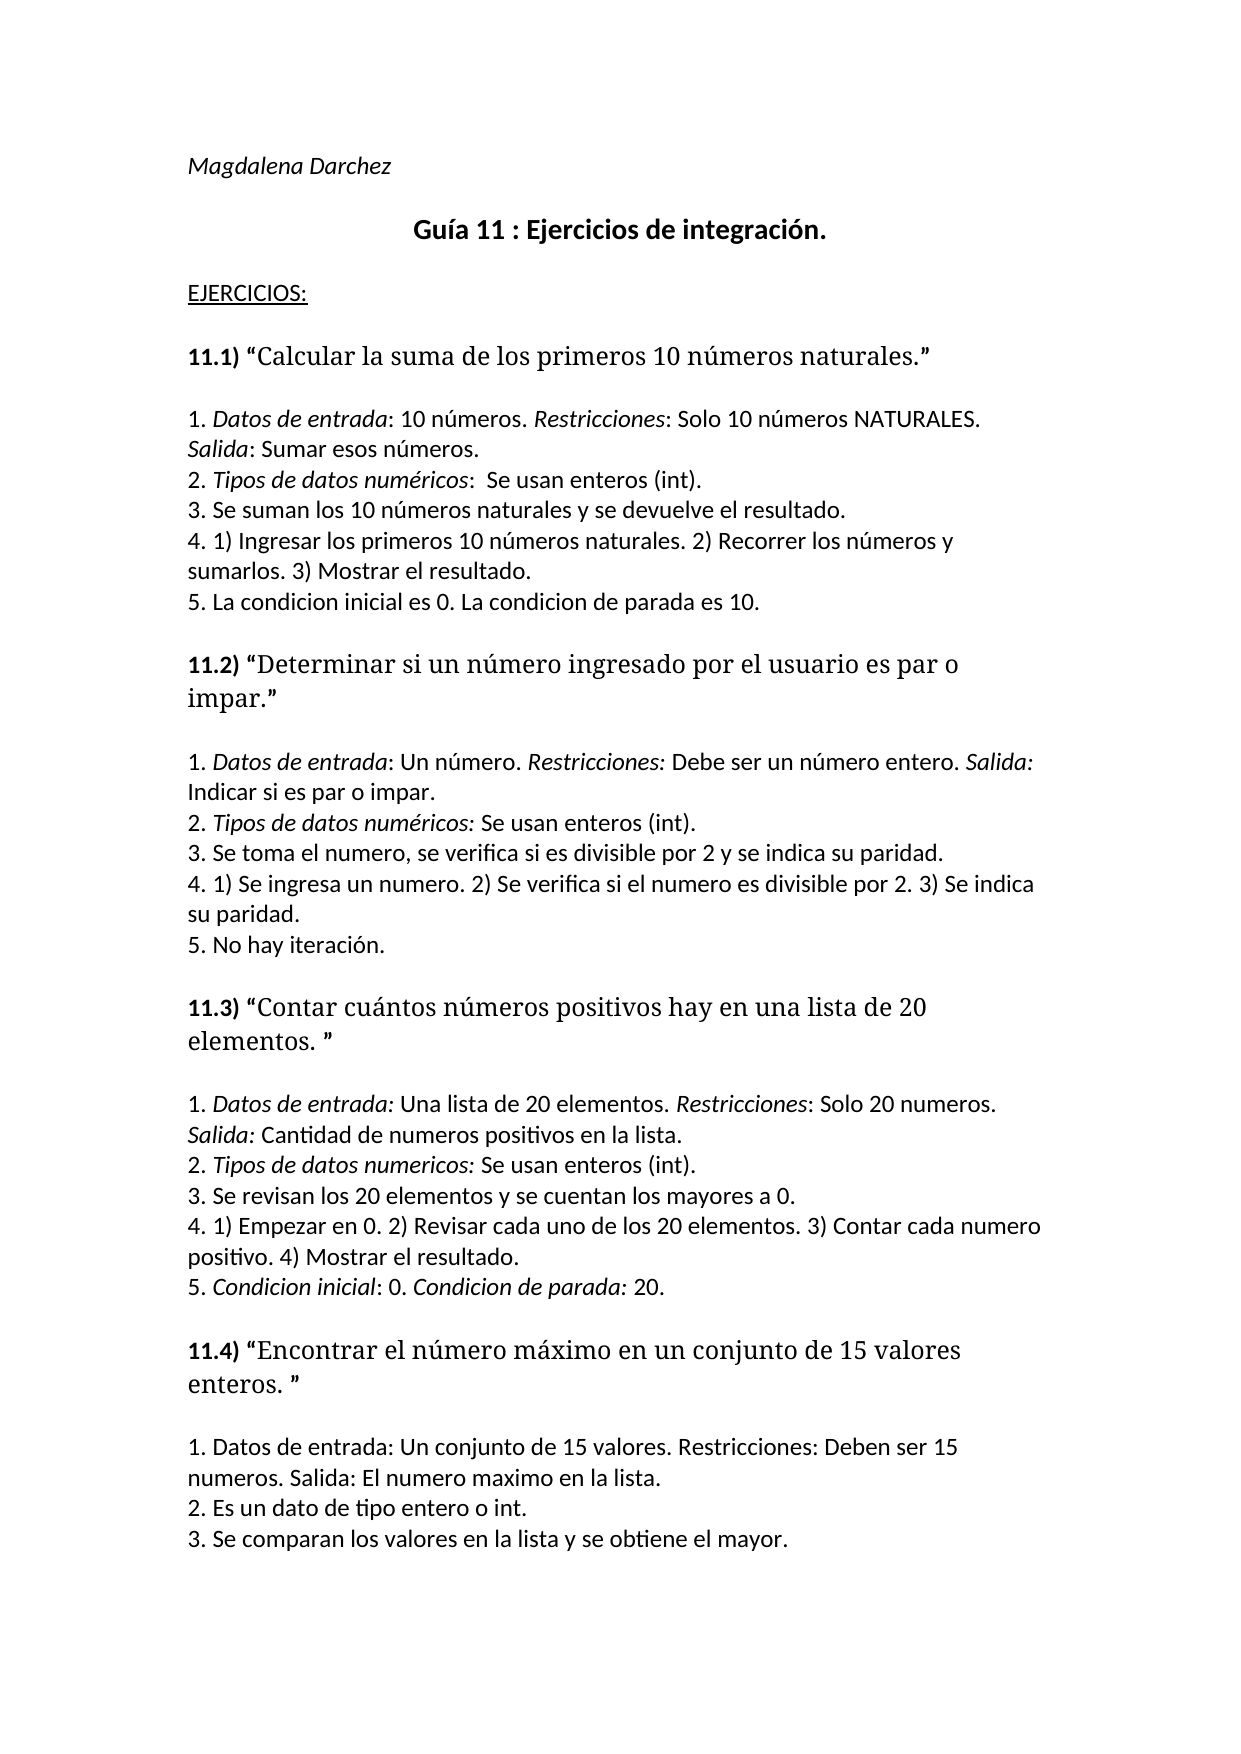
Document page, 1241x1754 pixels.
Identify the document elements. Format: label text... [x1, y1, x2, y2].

list Se revisan los 20 elementos y se cuentan los mayores a 0. [187, 1180, 1053, 1211]
list 1) Ingresar los primeros 10 números naturales. 2) Recorrer los números y sumarlos. 3) Mostrar el resultado. [187, 525, 1053, 586]
list Es un dato de tipo entero o int. [187, 1492, 1053, 1523]
list Datos de entrada: Un conjunto de 15 valores. Restricciones: Deben ser 15 numeros. Salida: El numero maximo en la lista. [187, 1431, 1053, 1492]
list La condicion inicial es 0. La condicion de parada es 10. [187, 586, 1053, 616]
list Se suman los 10 números naturales y se devuelve el resultado. [187, 494, 1053, 525]
text 11.1) “Calcular la suma de los primeros 10 números naturales.” [187, 338, 1053, 372]
list 11.3) “Contar cuántos números positivos hay en una lista de 20 elementos. ” [187, 990, 1053, 1058]
list 1) Se ingresa un numero. 2) Se verifica si el numero es divisible por 2. 3) Se indica su paridad. [187, 868, 1053, 929]
text EJERCICIOS: [187, 277, 1053, 308]
list Se comparan los valores en la lista y se obtiene el mayor. [187, 1523, 1053, 1553]
list Tipos de datos numericos: Se usan enteros (int). [187, 1149, 1053, 1180]
list Tipos de datos numéricos: Se usan enteros (int). [187, 464, 1053, 494]
list Datos de entrada: Un número. Restricciones: Debe ser un número entero. Salida: Indicar si es par o impar. [187, 746, 1053, 807]
list 11.4) “Encontrar el número máximo en un conjunto de 15 valores enteros. ” [187, 1333, 1053, 1401]
list No hay iteración. [187, 929, 1053, 959]
list Datos de entrada: Una lista de 20 elementos. Restricciones: Solo 20 numeros. Salida: Cantidad de numeros positivos en la lista. [187, 1088, 1053, 1149]
list 1) Empezar en 0. 2) Revisar cada uno de los 20 elementos. 3) Contar cada numero positivo. 4) Mostrar el resultado. [187, 1211, 1053, 1272]
list 11.2) “Determinar si un número ingresado por el usuario es par o impar.” [187, 647, 1053, 715]
text Magdalena Darchez [187, 150, 1053, 181]
text Guía 11 : Ejercicios de integración. [187, 211, 1053, 247]
list Tipos de datos numéricos: Se usan enteros (int). [187, 807, 1053, 837]
list Datos de entrada: 10 números. Restricciones: Solo 10 números NATURALES. Salida: Sumar esos números. [187, 403, 1053, 464]
list Se toma el numero, se verifica si es divisible por 2 y se indica su paridad. [187, 837, 1053, 868]
list Condicion inicial: 0. Condicion de parada: 20. [187, 1272, 1053, 1302]
